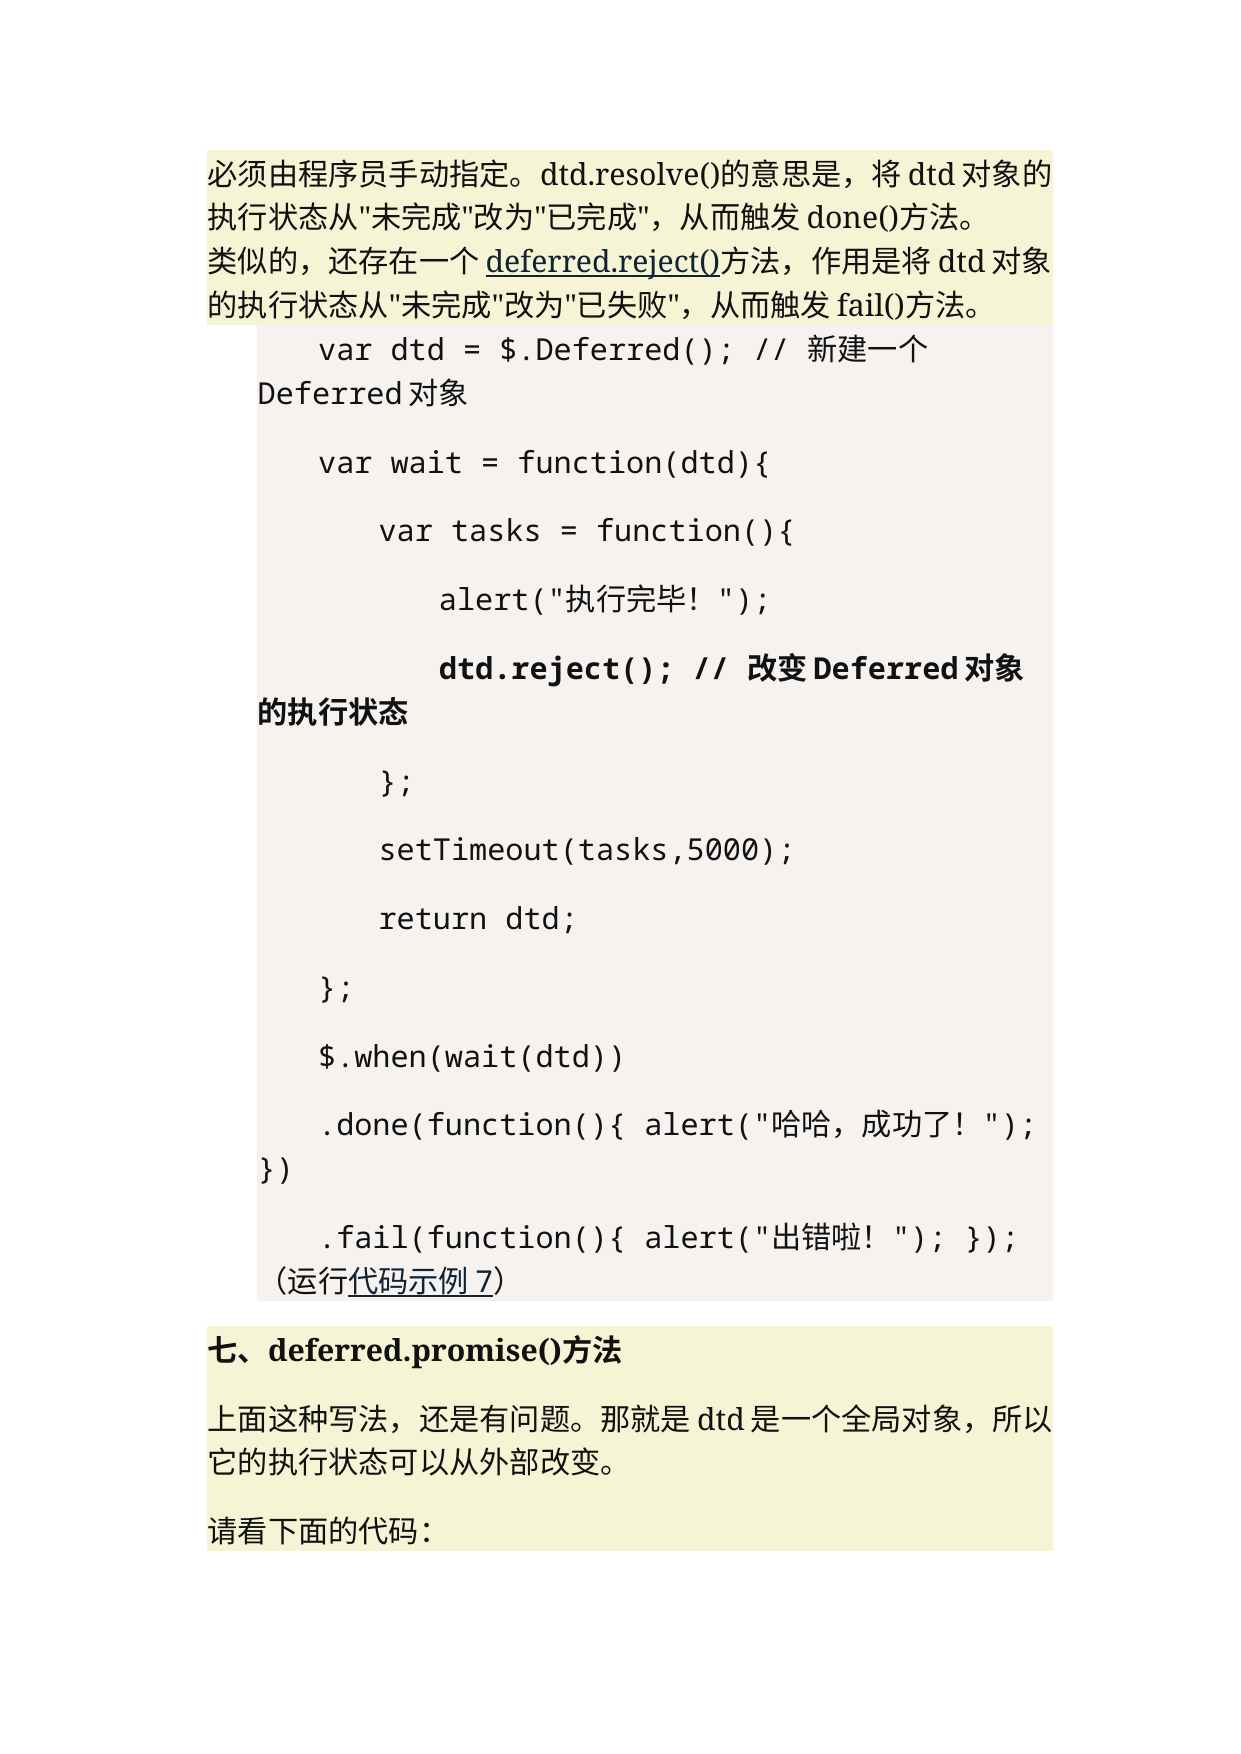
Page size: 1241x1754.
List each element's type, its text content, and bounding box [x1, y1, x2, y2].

text 七、deferred.promise()方法 [207, 1326, 1053, 1370]
text return dtd; [257, 894, 1053, 938]
text }; [257, 963, 1053, 1007]
text dtd.reject(); // 改变Deferred对象的执行状态 [257, 644, 1053, 732]
text var dtd = $.Deferred(); // 新建一个Deferred对象 [257, 325, 1053, 413]
text alert("执行完毕！"); [257, 576, 1053, 619]
text 请看下面的代码： [207, 1508, 1053, 1551]
text var tasks = function(){ [257, 507, 1053, 551]
text .done(function(){ alert("哈哈，成功了！"); }) [257, 1101, 1053, 1188]
text var wait = function(dtd){ [257, 438, 1053, 482]
text setTimeout(tasks,5000); [257, 826, 1053, 869]
text .fail(function(){ alert("出错啦！"); }); [257, 1213, 1053, 1257]
text $.when(wait(dtd)) [257, 1032, 1053, 1076]
text }; [257, 757, 1053, 801]
text （运行代码示例7） [257, 1257, 1053, 1301]
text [207, 150, 1053, 238]
text 类似的，还存在一个deferred.reject()方法，作用是将dtd对象的执行状态从"未完成"改为"已失败"，从而触发fail()方法。 [207, 238, 1053, 325]
text 上面这种写法，还是有问题。那就是dtd是一个全局对象，所以它的执行状态可以从外部改变。 [207, 1395, 1053, 1483]
